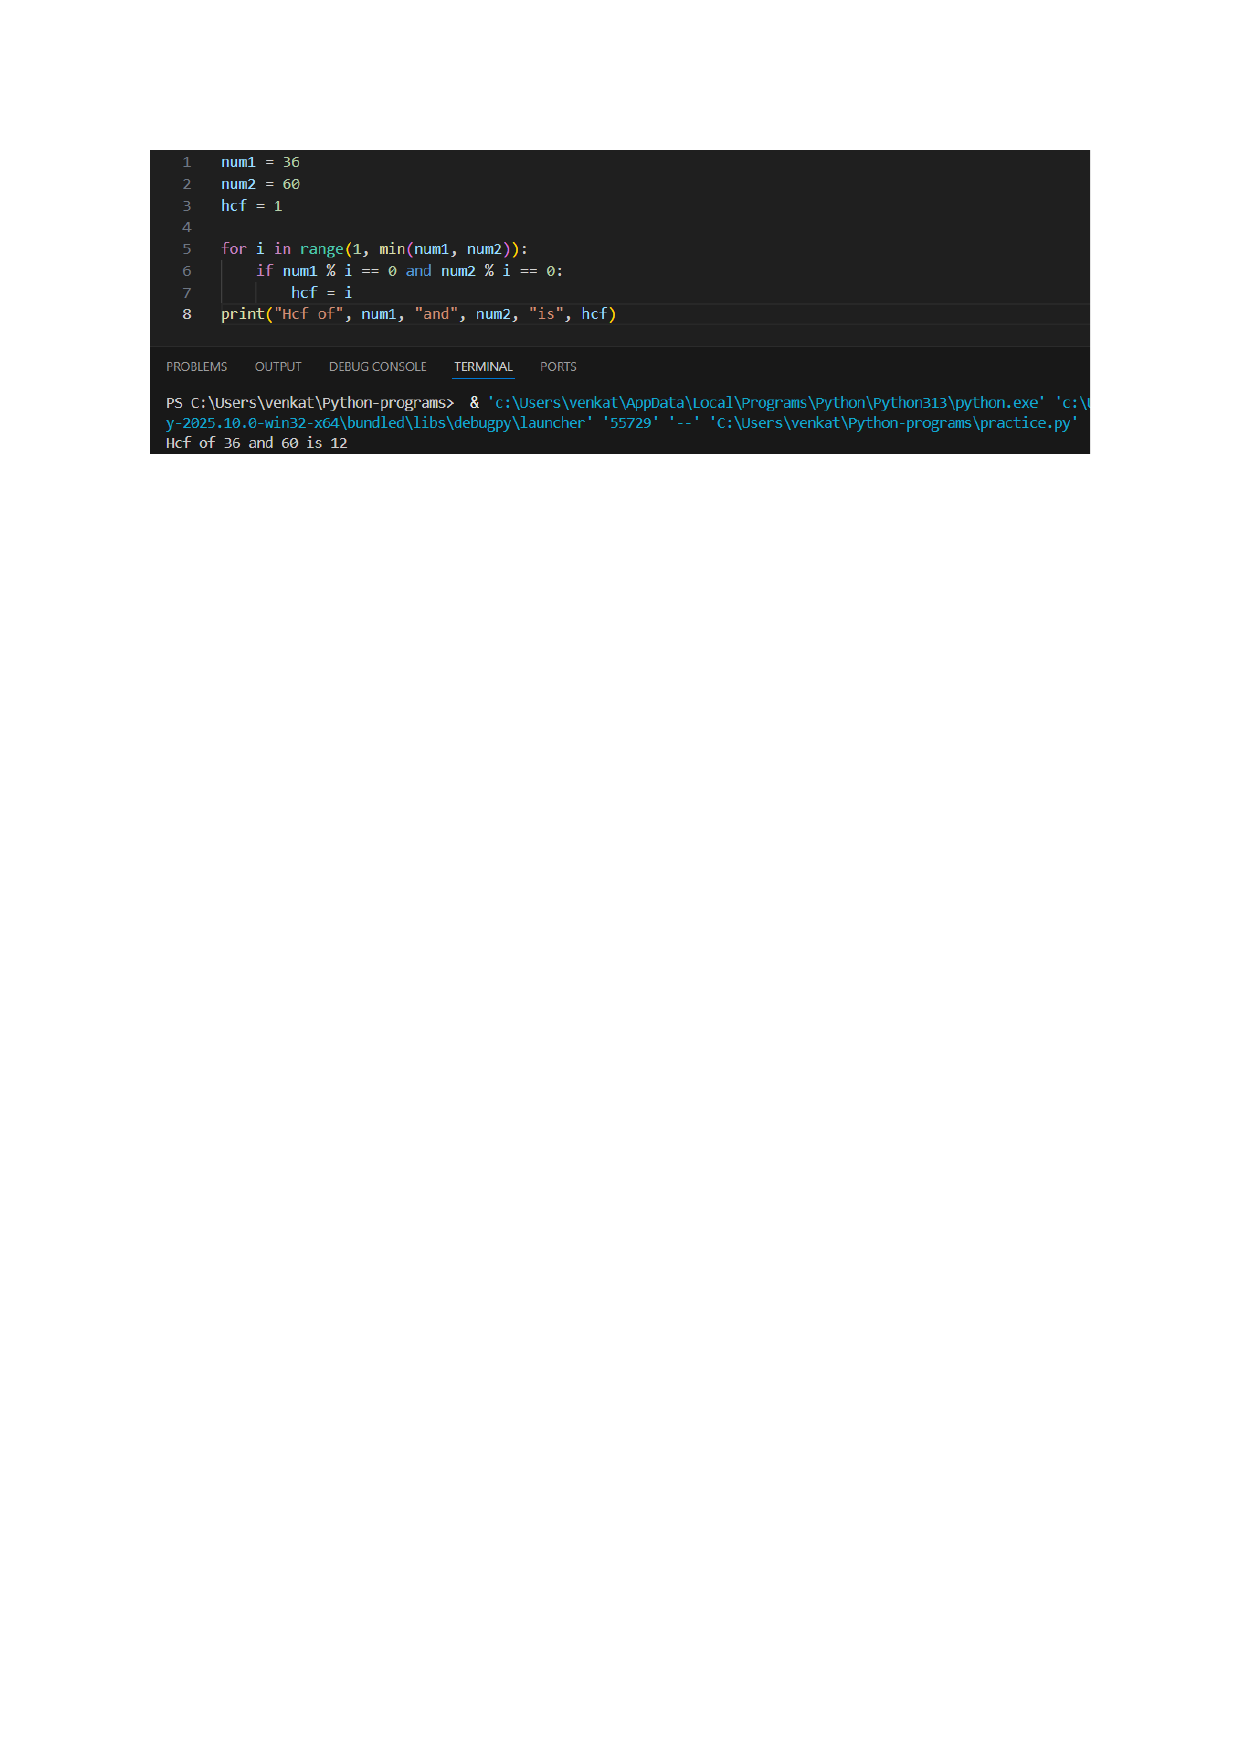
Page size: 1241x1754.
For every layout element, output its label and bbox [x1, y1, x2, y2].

picture [150, 150, 1091, 454]
